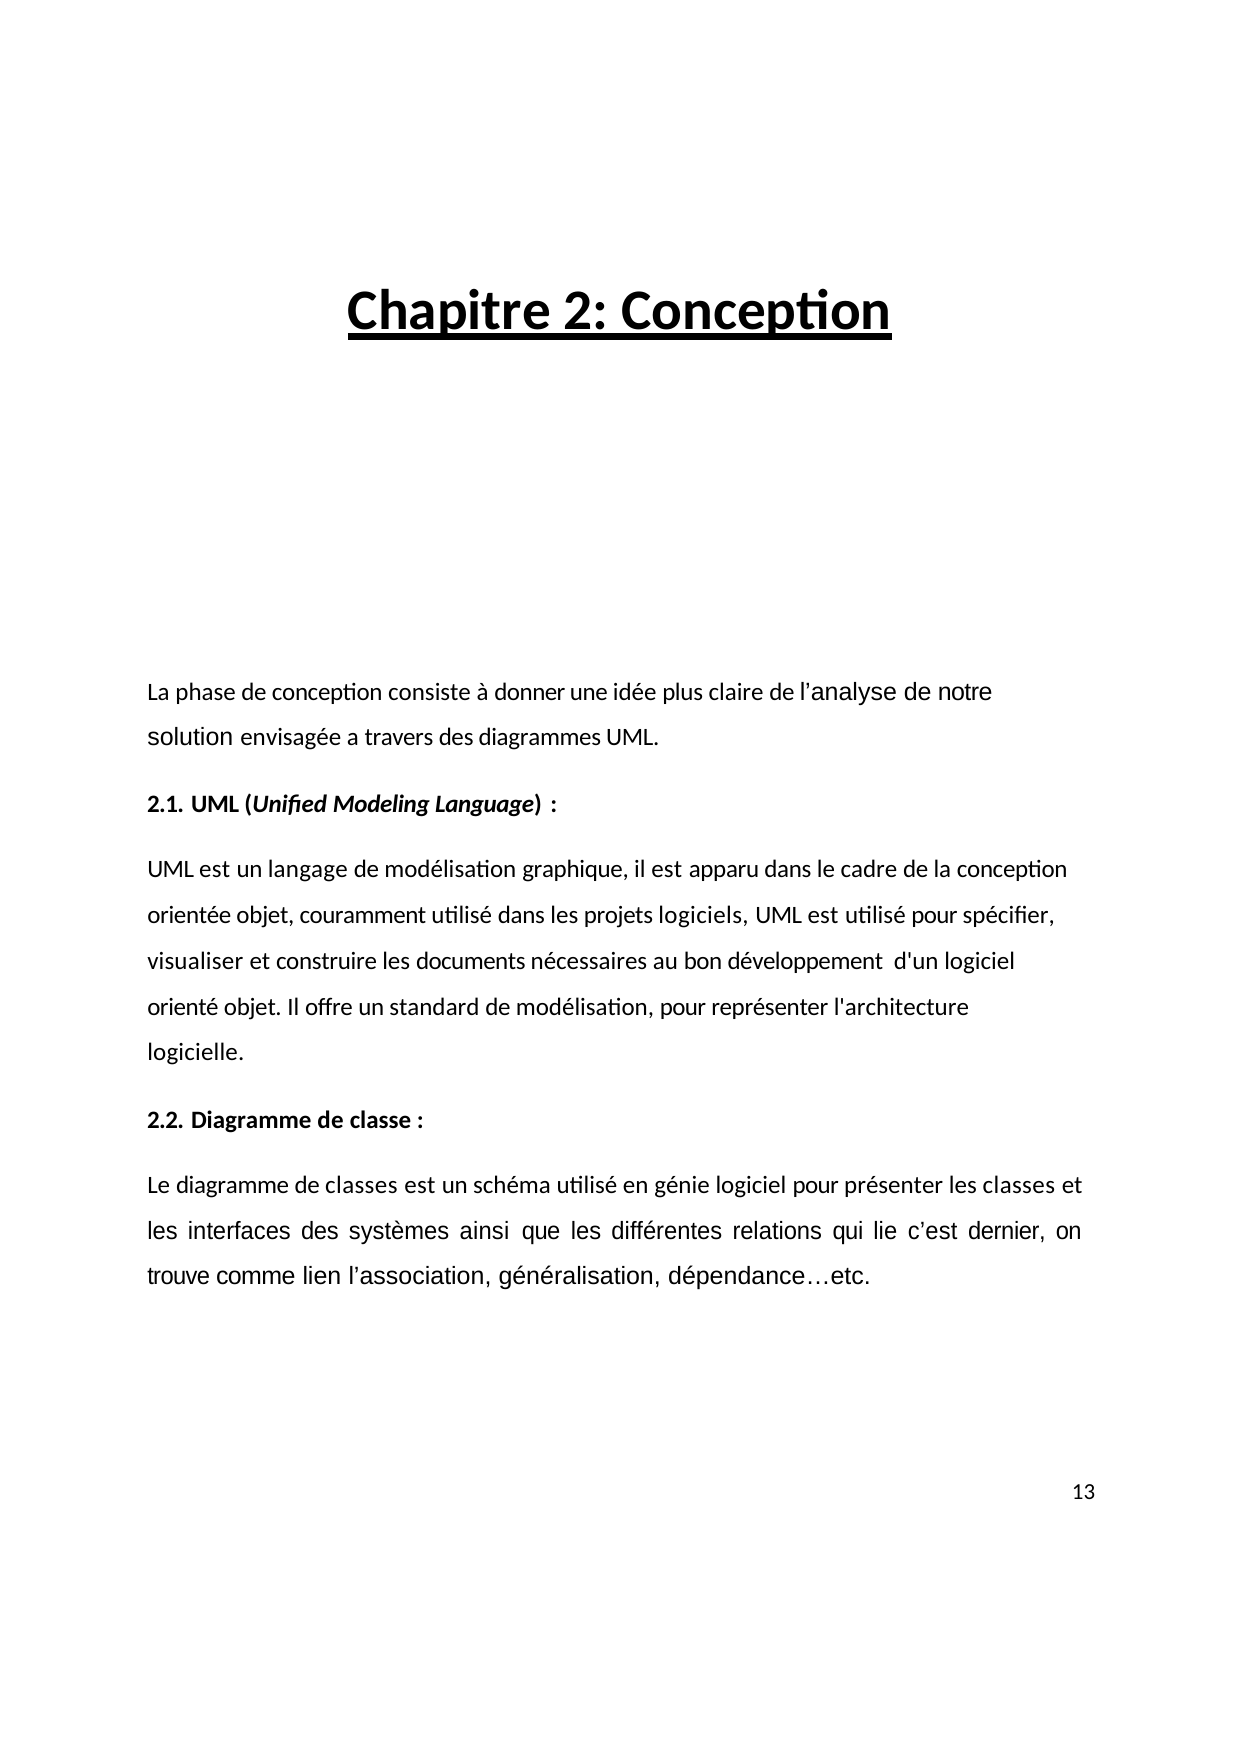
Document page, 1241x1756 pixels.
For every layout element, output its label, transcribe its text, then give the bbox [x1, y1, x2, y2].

subtitle Diagramme de classe : [147, 1104, 1196, 1134]
text Le diagramme de classes est un schéma utilisé en génie logiciel pour présenter les classes et les interfaces des systèmes ainsi que les différentes relations qui lie c’est dernier, on trouve comme lien l’association, généralisation, dépendance…etc. [147, 1170, 1083, 1290]
list UML (Unified Modeling Language) : [147, 788, 1196, 818]
subtitle Chapitre 2: Conception [218, 274, 1022, 343]
text UML est un langage de modélisation graphique, il est apparu dans le cadre de la conception orientée objet, couramment utilisé dans les projets logiciels, UML est utilisé pour spécifier, visualiser et construire les documents nécessaires au bon développement d'un logiciel orienté objet. Il offre un standard de modélisation, pour représenter l'architecture logicielle. [147, 853, 1071, 1067]
text La phase de conception consiste à donner une idée plus claire de l’analyse de notre solution envisagée a travers des diagrammes UML. [147, 676, 1084, 751]
